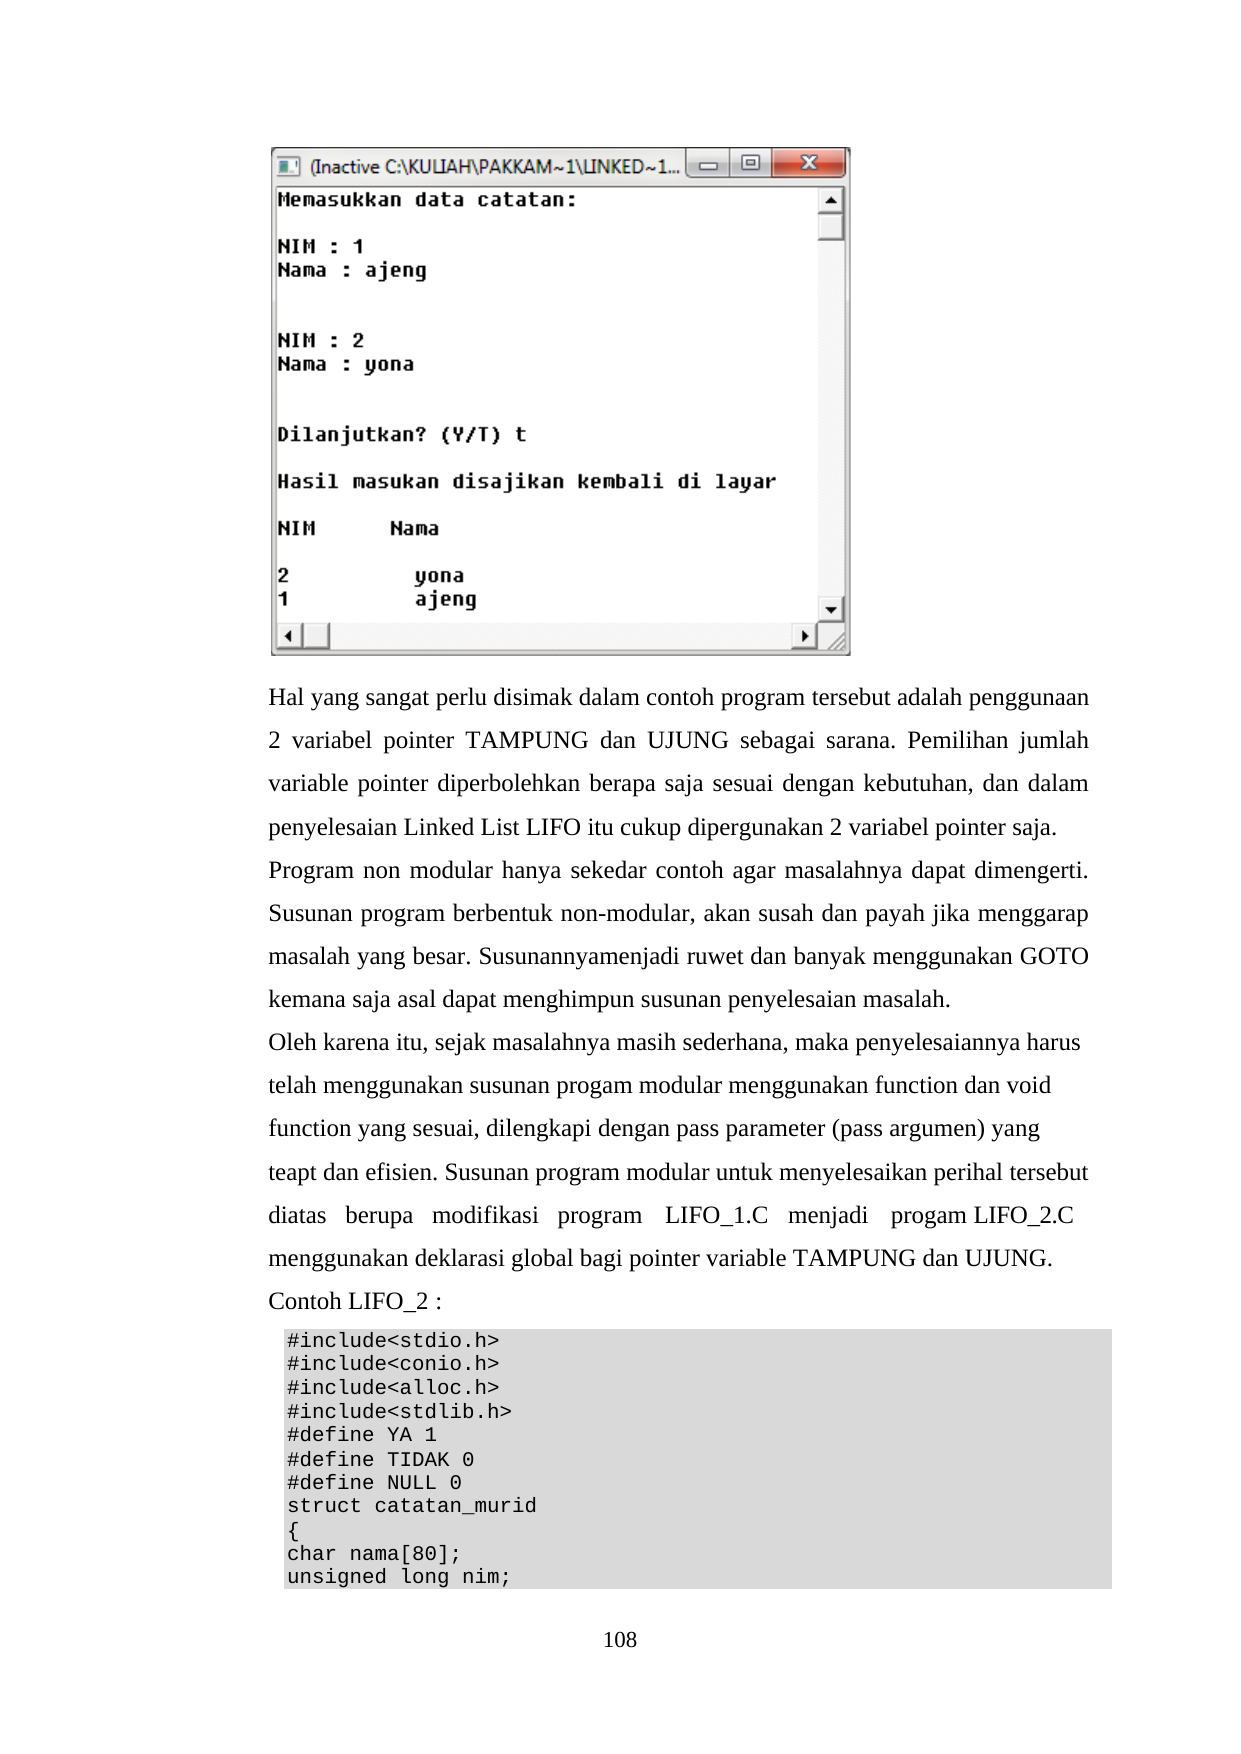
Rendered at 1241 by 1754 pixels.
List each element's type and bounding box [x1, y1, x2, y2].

picture [271, 147, 851, 656]
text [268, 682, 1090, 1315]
